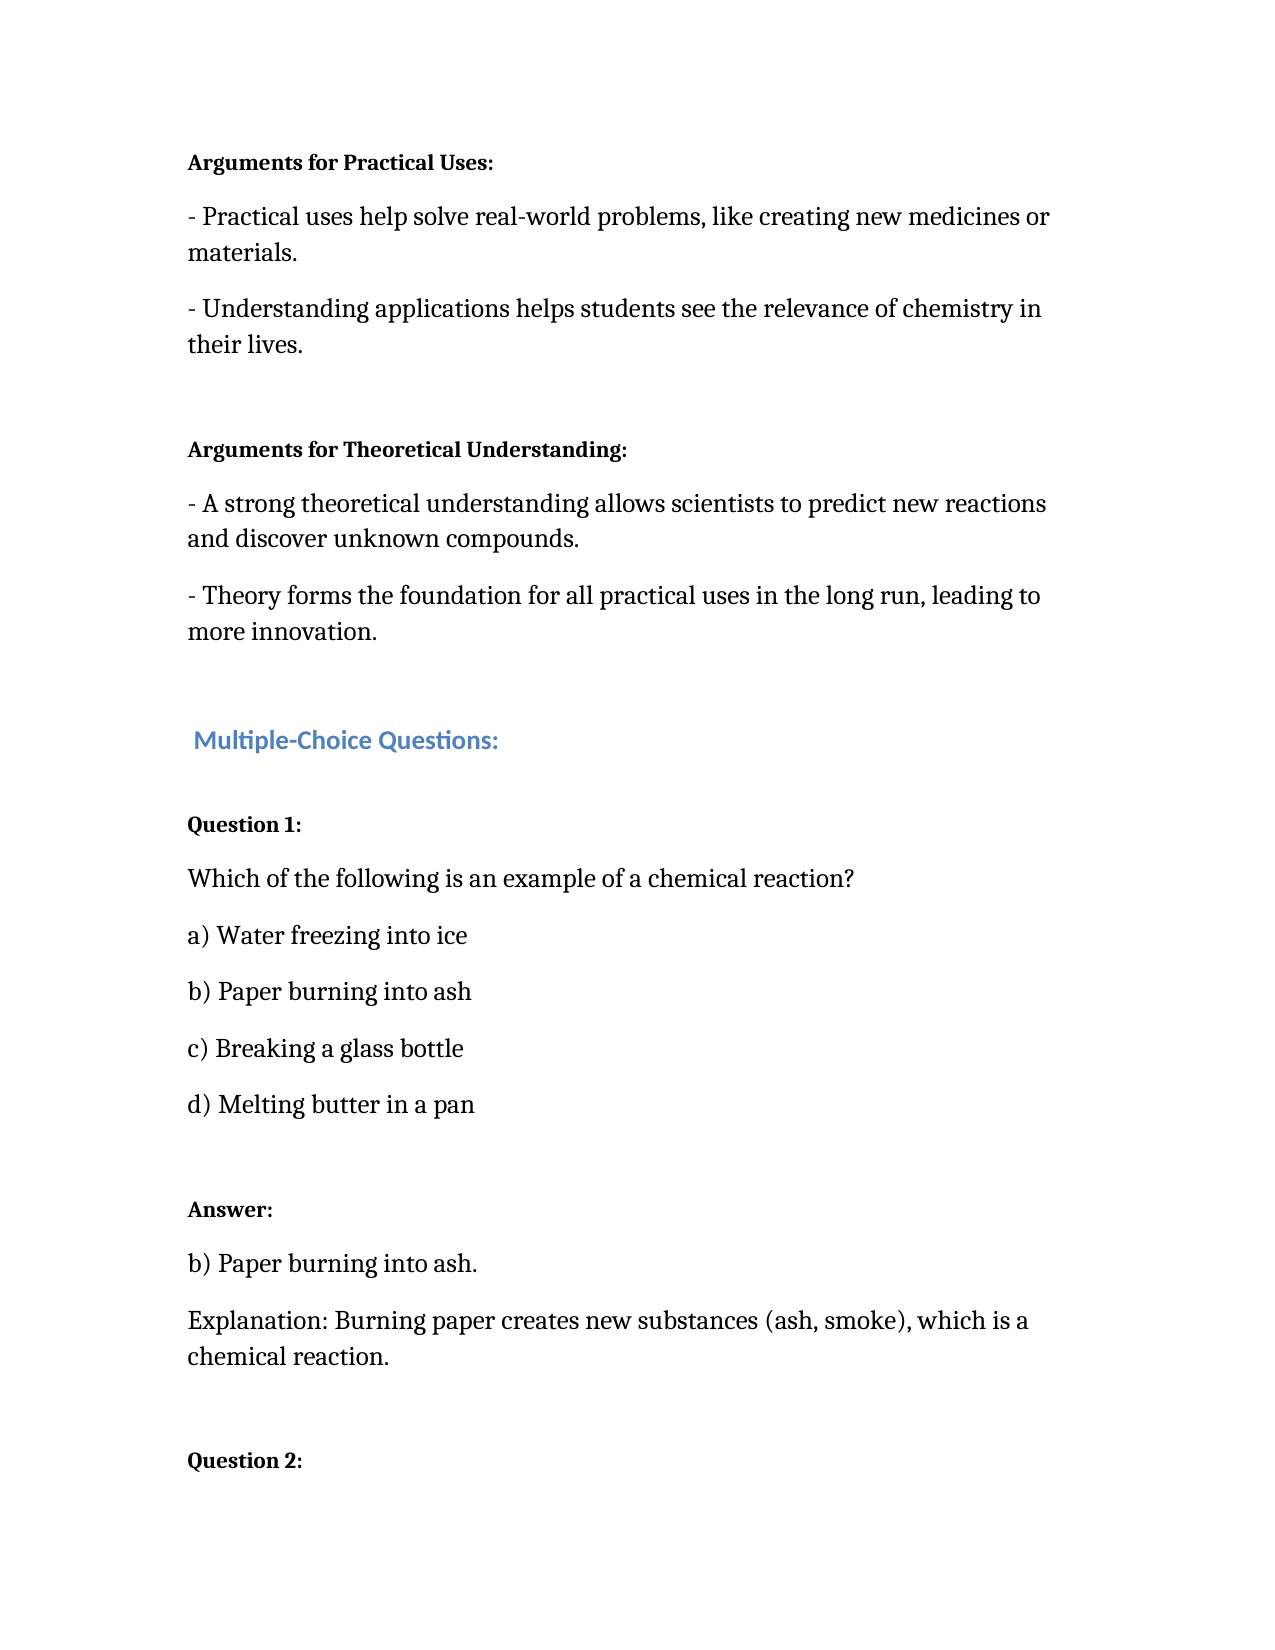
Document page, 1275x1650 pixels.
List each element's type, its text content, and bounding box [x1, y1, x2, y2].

text Answer: [187, 1197, 1087, 1223]
text - Practical uses help solve real-world problems, like creating new medicines or materials. [187, 201, 1087, 268]
text Arguments for Practical Uses: [187, 150, 1087, 176]
text b) Paper burning into ash [187, 976, 1087, 1008]
text - Understanding applications helps students see the relevance of chemistry in their lives. [187, 293, 1087, 360]
text d) Melting butter in a pan [187, 1089, 1087, 1121]
text Explanation: Burning paper creates new substances (ash, smoke), which is a chemical reaction. [187, 1305, 1087, 1372]
text c) Breaking a glass bottle [187, 1033, 1087, 1064]
text Question 2: [187, 1448, 1087, 1474]
subtitle Multiple-Choice Questions: [187, 723, 1087, 756]
text a) Water freezing into ice [187, 920, 1087, 951]
text Question 1: [187, 812, 1087, 839]
text b) Paper burning into ash. [187, 1248, 1087, 1279]
text Which of the following is an example of a chemical reaction? [187, 863, 1087, 894]
text - Theory forms the foundation for all practical uses in the long run, leading to more innovation. [187, 580, 1087, 647]
text Arguments for Theoretical Understanding: [187, 437, 1087, 463]
text - A strong theoretical understanding allows scientists to predict new reactions and discover unknown compounds. [187, 488, 1087, 554]
